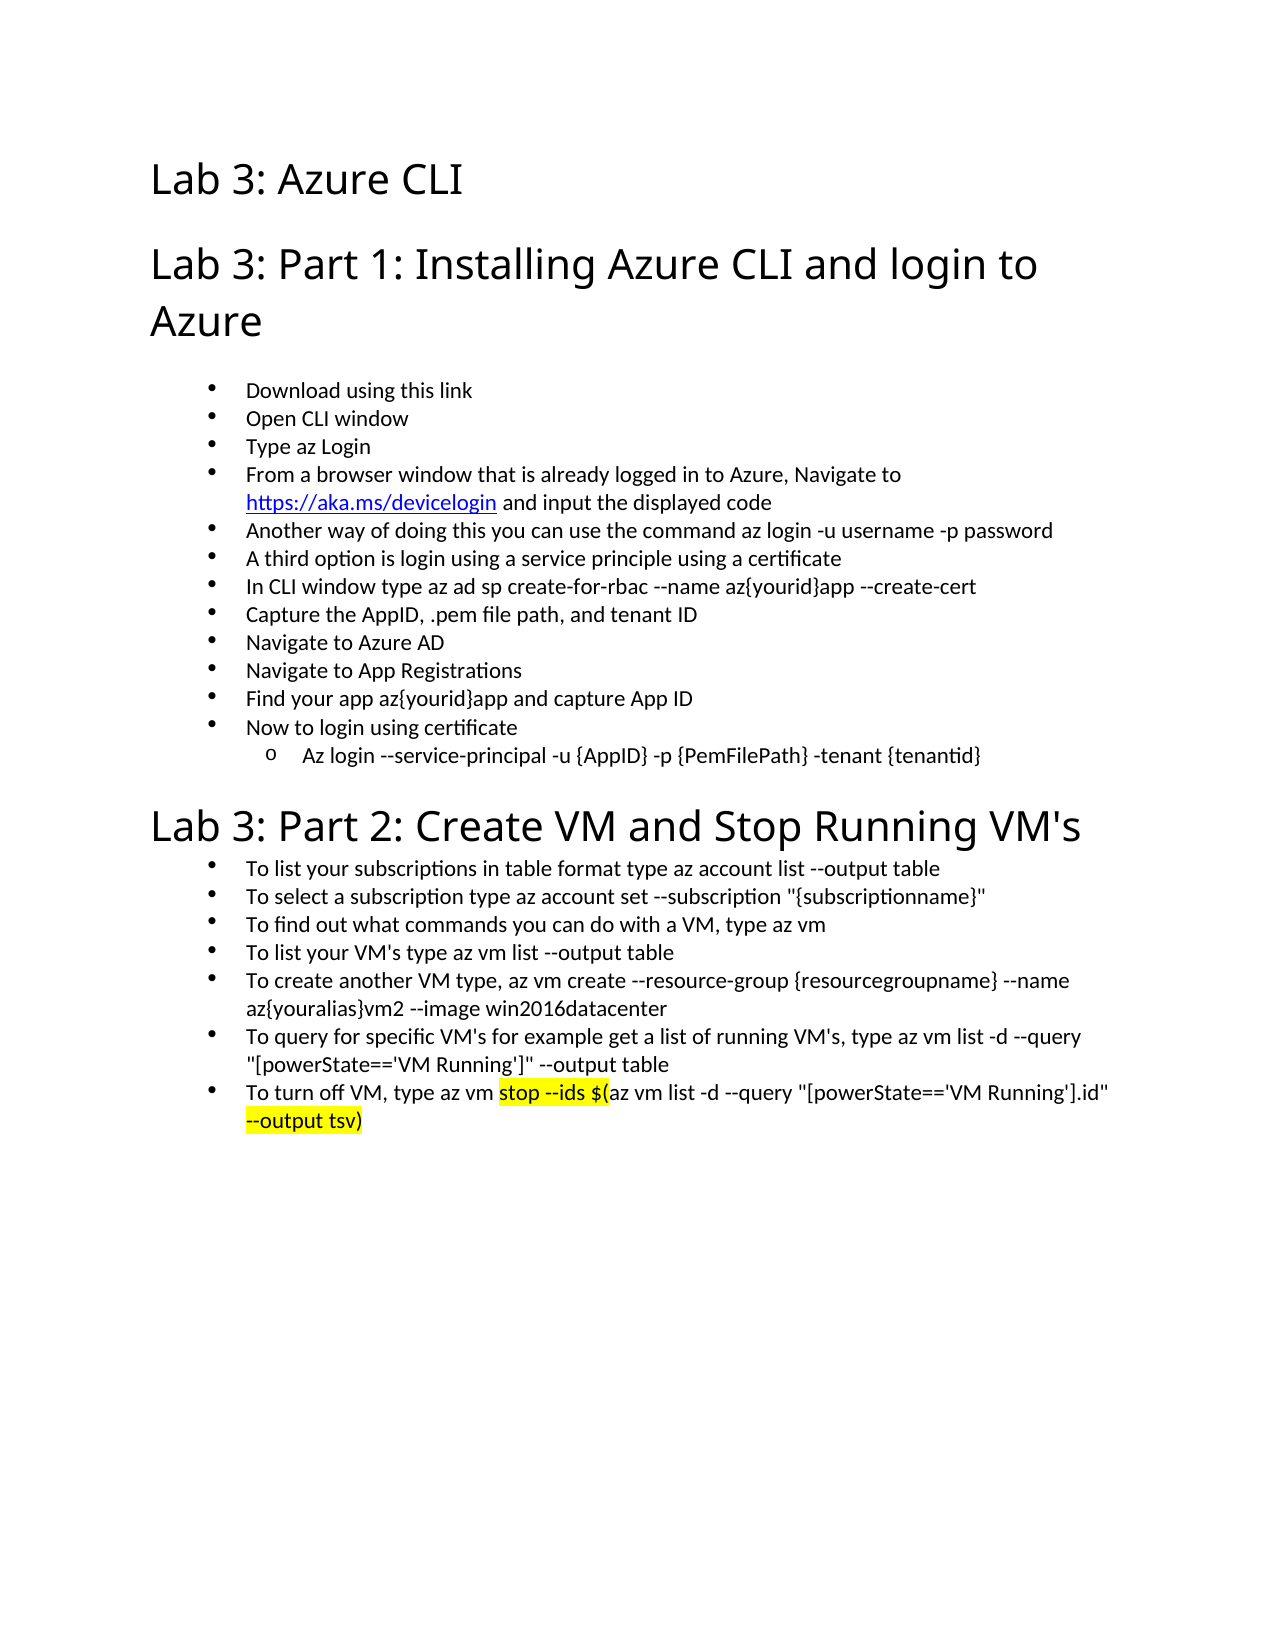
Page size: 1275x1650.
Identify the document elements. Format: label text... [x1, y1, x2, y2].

list To turn off VM, type az vm stop --ids $(az vm list -d --query "[powerState=='VM Running'].id" --output tsv) [208, 1078, 1125, 1134]
list Navigate to Azure AD [208, 628, 1125, 657]
list Find your app az{yourid}app and capture App ID [208, 684, 1125, 713]
list Az login --service-principal -u {AppID} -p {PemFilePath} -tenant {tenantid} [264, 741, 1125, 769]
list Another way of doing this you can use the command az login -u username -p password [208, 516, 1125, 544]
list Open CLI window [208, 404, 1125, 432]
text Lab 3: Part 2: Create VM and Stop Running VM's [150, 797, 1125, 854]
list To create another VM type, az vm create --resource-group {resourcegroupname} --name az{youralias}vm2 --image win2016datacenter [208, 966, 1125, 1022]
list To list your subscriptions in table format type az account list --output table [208, 854, 1125, 882]
list Type az Login [208, 432, 1125, 460]
text Lab 3: Azure CLI [150, 150, 1125, 207]
list To select a subscription type az account set --subscription "{subscriptionname}" [208, 882, 1125, 910]
text Lab 3: Part 1: Installing Azure CLI and login to Azure [150, 235, 1125, 348]
list A third option is login using a service principle using a certificate [208, 544, 1125, 572]
list In CLI window type az ad sp create-for-rbac --name az{yourid}app --create-cert [208, 572, 1125, 601]
list Download using this link [208, 376, 1125, 404]
list To query for specific VM's for example get a list of running VM's, type az vm list -d --query "[powerState=='VM Running']" --output table [208, 1022, 1125, 1078]
list From a browser window that is already logged in to Azure, Navigate to https://aka.ms/devicelogin and input the displayed code [208, 460, 1125, 516]
list Capture the AppID, .pem file path, and tenant ID [208, 601, 1125, 628]
list Now to login using certificate [208, 713, 1125, 741]
list Navigate to App Registrations [208, 657, 1125, 684]
list To find out what commands you can do with a VM, type az vm [208, 910, 1125, 938]
list To list your VM's type az vm list --output table [208, 938, 1125, 966]
